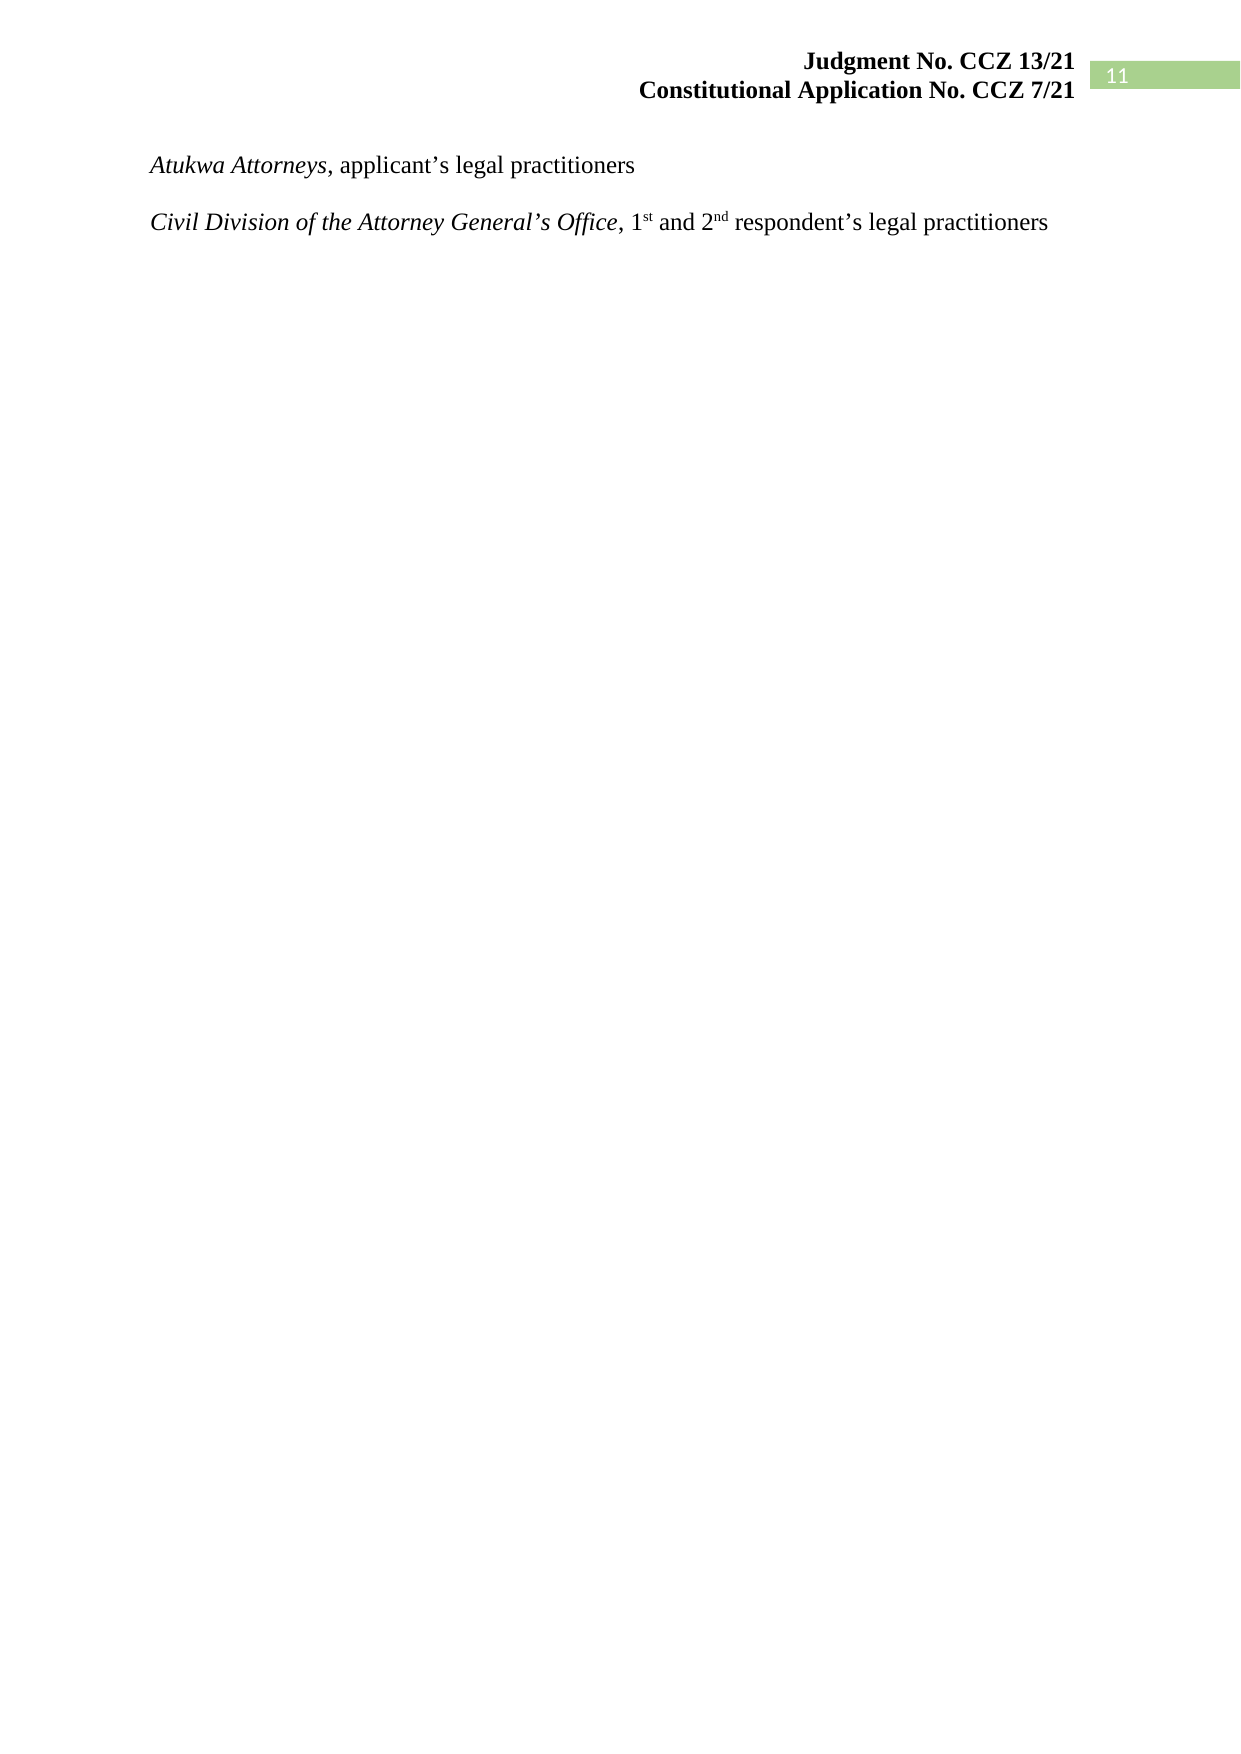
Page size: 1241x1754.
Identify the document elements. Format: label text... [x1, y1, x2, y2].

text Atukwa Attorneys, applicant’s legal practitioners [150, 150, 1090, 179]
text Civil Division of the Attorney General’s Office, 1st and 2nd respondent’s legal practitioners [150, 207, 1090, 236]
